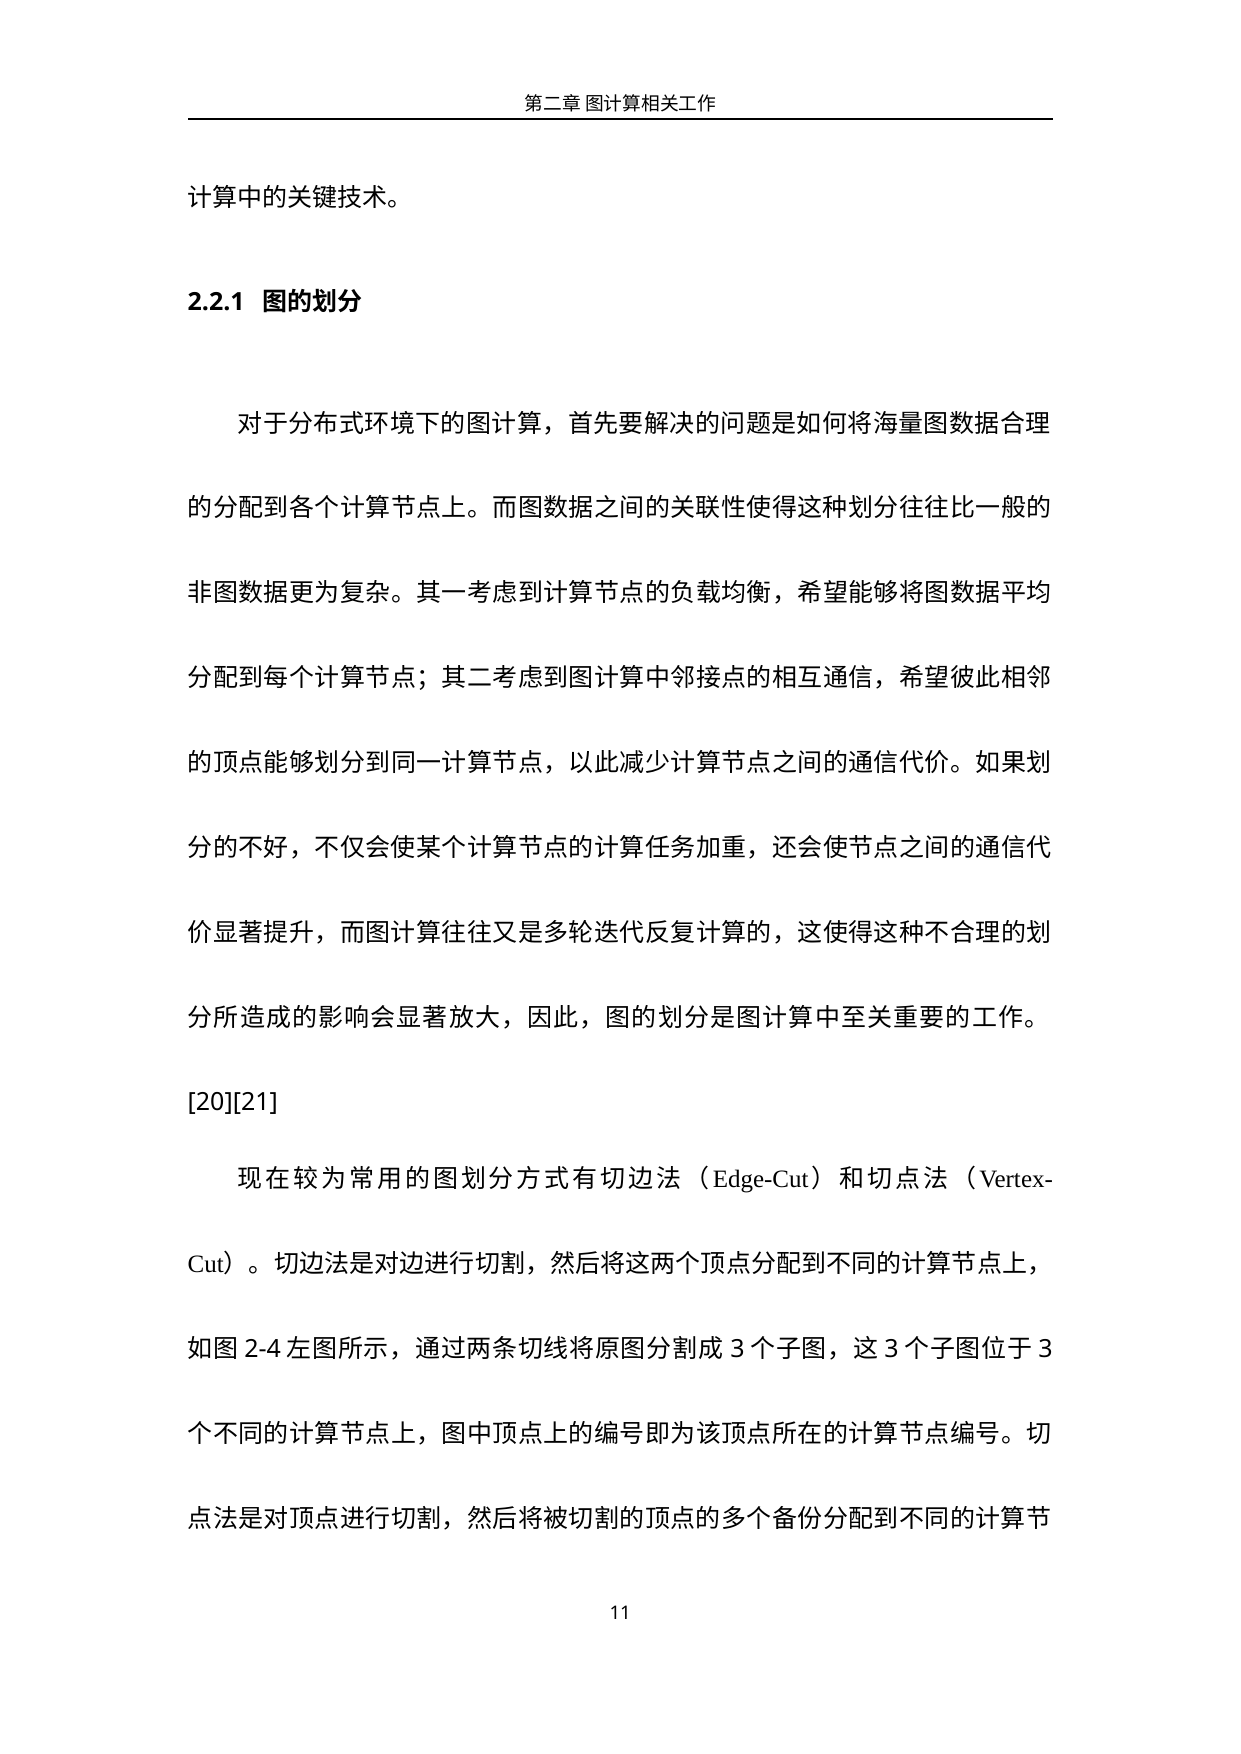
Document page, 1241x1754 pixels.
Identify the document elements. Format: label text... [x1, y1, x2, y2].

text 对于分布式环境下的图计算，首先要解决的问题是如何将海量图数据合理的分配到各个计算节点上。而图数据之间的关联性使得这种划分往往比一般的非图数据更为复杂。其一考虑到计算节点的负载均衡，希望能够将图数据平均分配到每个计算节点；其二考虑到图计算中邻接点的相互通信，希望彼此相邻的顶点能够划分到同一计算节点，以此减少计算节点之间的通信代价。如果划分的不好，不仅会使某个计算节点的计算任务加重，还会使节点之间的通信代价显著提升，而图计算往往又是多轮迭代反复计算的，这使得这种不合理的划分所造成的影响会显著放大，因此，图的划分是图计算中至关重要的工作。[20][21] [187, 387, 1053, 1134]
text 下面，本文将从图的划分、编程模型和计算模型这三个方面来详细阐述图计算中的关键技术。 [187, 162, 1053, 229]
subtitle 图的划分 [187, 266, 1053, 334]
